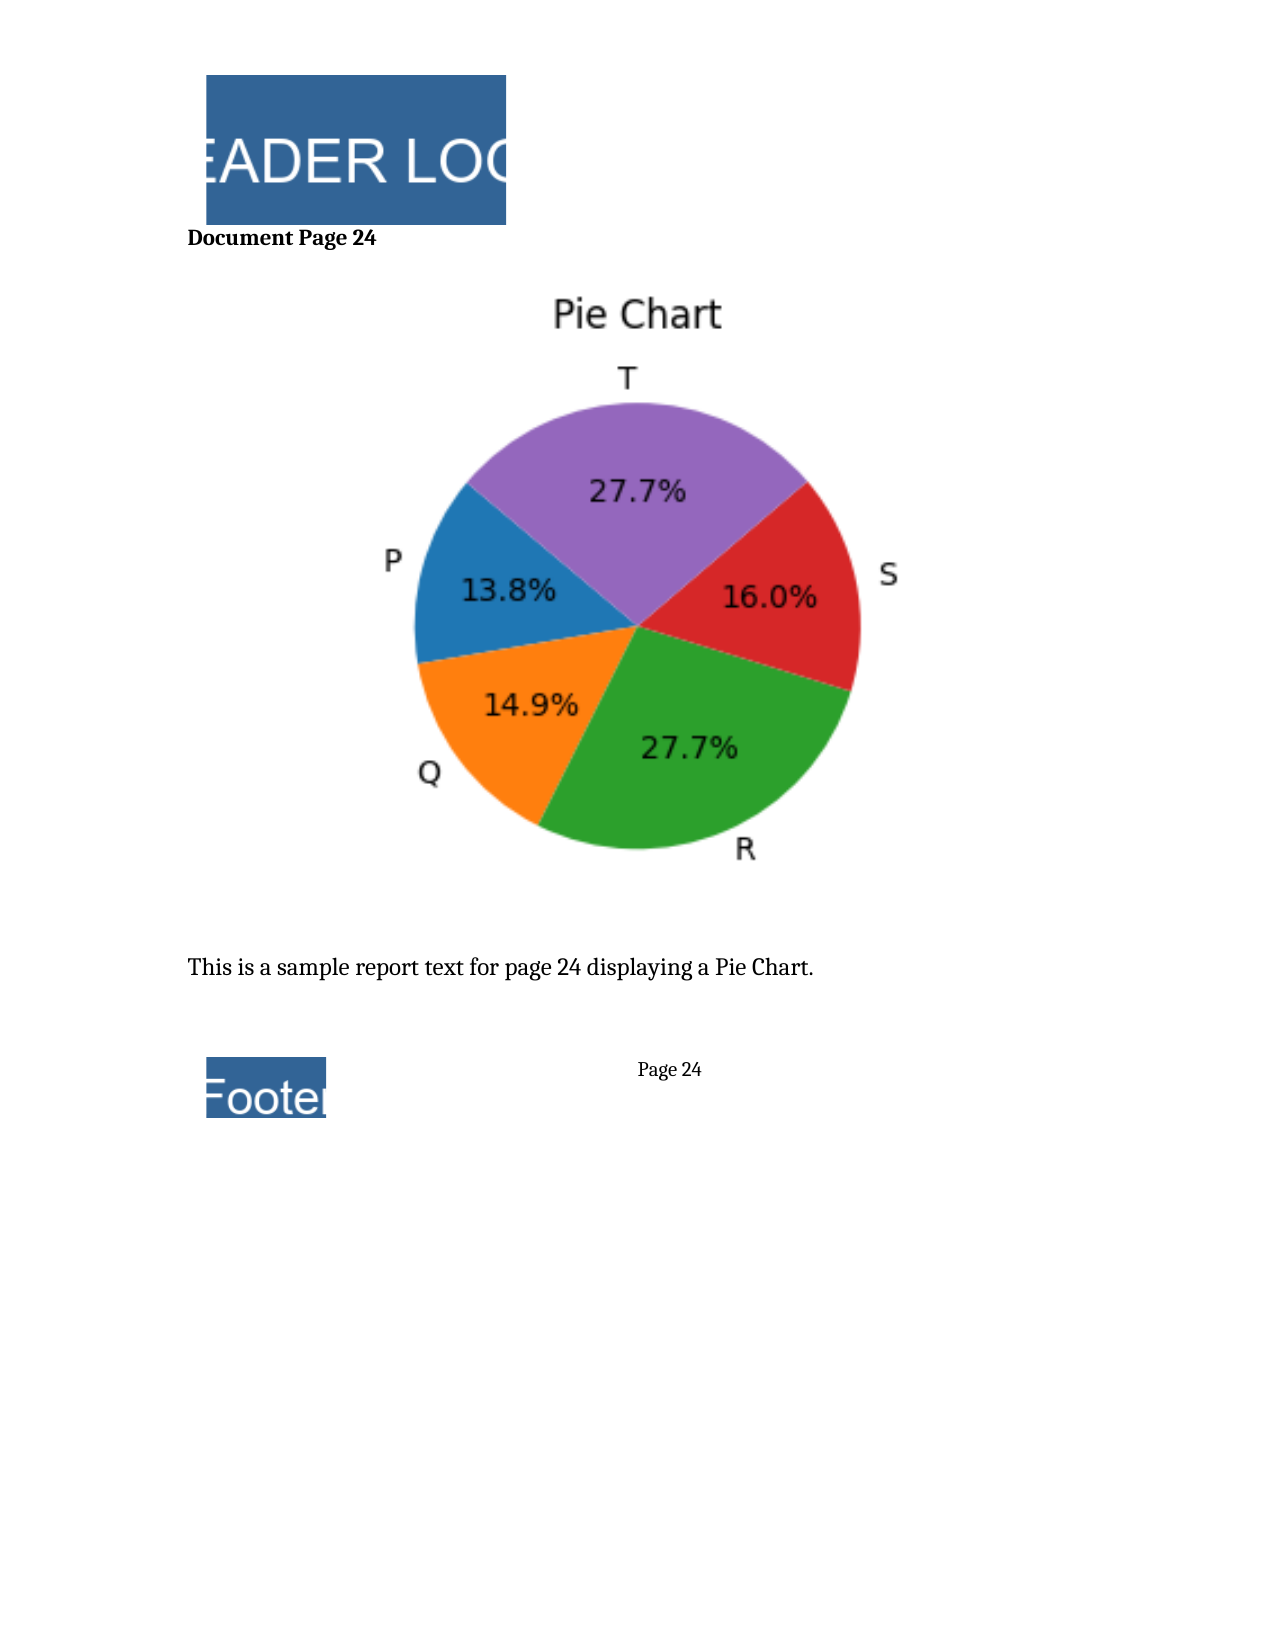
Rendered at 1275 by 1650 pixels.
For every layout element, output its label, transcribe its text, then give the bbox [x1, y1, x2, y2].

text Document Page 24 [187, 225, 1087, 251]
text This is a sample report text for page 24 displaying a Pie Chart. [187, 952, 1087, 981]
picture [206, 1057, 327, 1118]
picture [337, 276, 938, 928]
table_header [176, 1057, 626, 1142]
table_header Page 24 [626, 1057, 1076, 1142]
picture [206, 75, 507, 225]
